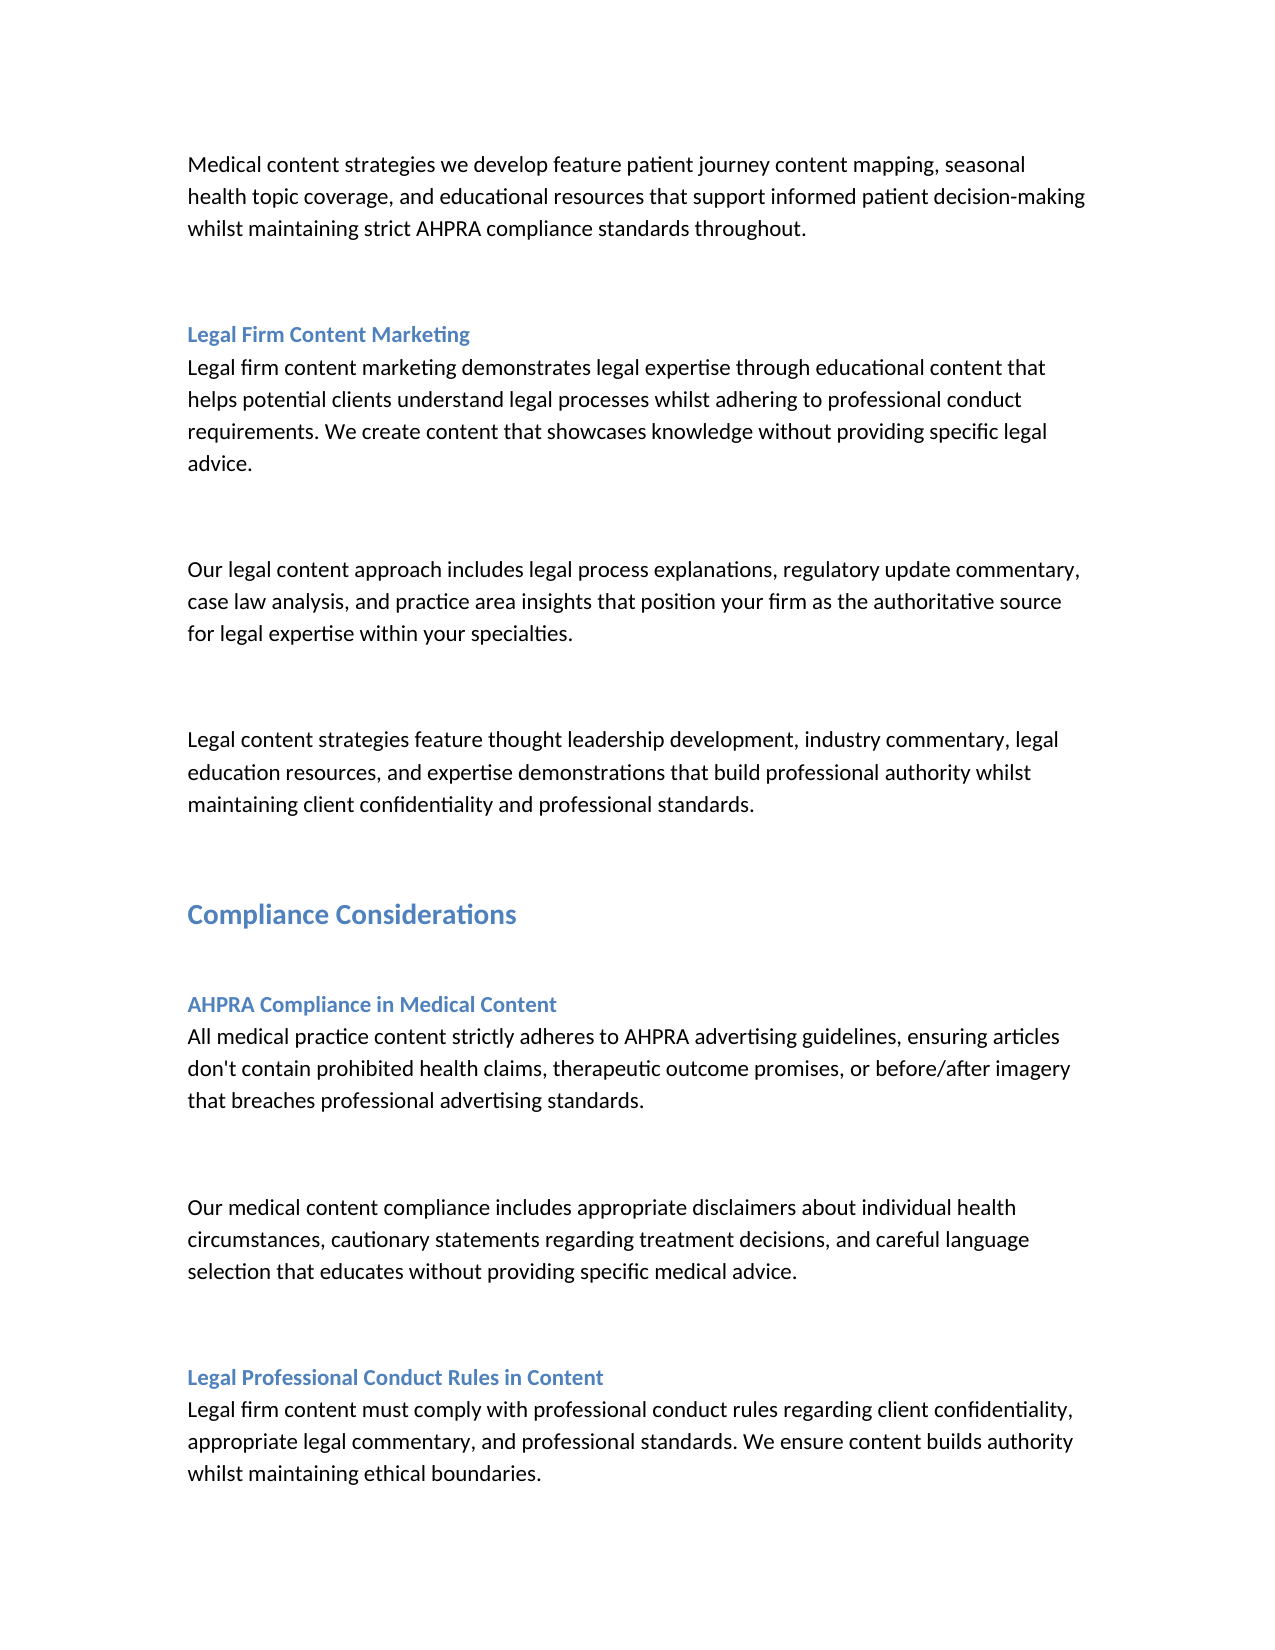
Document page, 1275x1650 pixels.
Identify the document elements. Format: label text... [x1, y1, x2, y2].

text Legal firm content marketing demonstrates legal expertise through educational content that helps potential clients understand legal processes whilst adhering to professional conduct requirements. We create content that showcases knowledge without providing specific legal advice. [187, 353, 1087, 477]
subtitle Legal Professional Conduct Rules in Content [187, 1363, 1087, 1391]
subtitle Legal Firm Content Marketing [187, 320, 1087, 348]
text Medical content strategies we develop feature patient journey content mapping, seasonal health topic coverage, and educational resources that support informed patient decision-making whilst maintaining strict AHPRA compliance standards throughout. [187, 150, 1087, 242]
text Our medical content compliance includes appropriate disclaimers about individual health circumstances, cautionary statements regarding treatment decisions, and careful language selection that educates without providing specific medical advice. [187, 1193, 1087, 1285]
text Our legal content approach includes legal process explanations, regulatory update commentary, case law analysis, and practice area insights that position your firm as the authoritative source for legal expertise within your specialties. [187, 555, 1087, 648]
text All medical practice content strictly adheres to AHPRA advertising guidelines, ensuring articles don't contain prohibited health claims, therapeutic outcome promises, or before/after imagery that breaches professional advertising standards. [187, 1022, 1087, 1114]
text Legal content strategies feature thought leadership development, industry commentary, legal education resources, and expertise demonstrations that build professional authority whilst maintaining client confidentiality and professional standards. [187, 726, 1087, 818]
subtitle AHPRA Compliance in Medical Content [187, 990, 1087, 1018]
text Legal firm content must comply with professional conduct rules regarding client confidentiality, appropriate legal commentary, and professional standards. We ensure content builds authority whilst maintaining ethical boundaries. [187, 1395, 1087, 1488]
subtitle Compliance Considerations [187, 896, 1087, 932]
